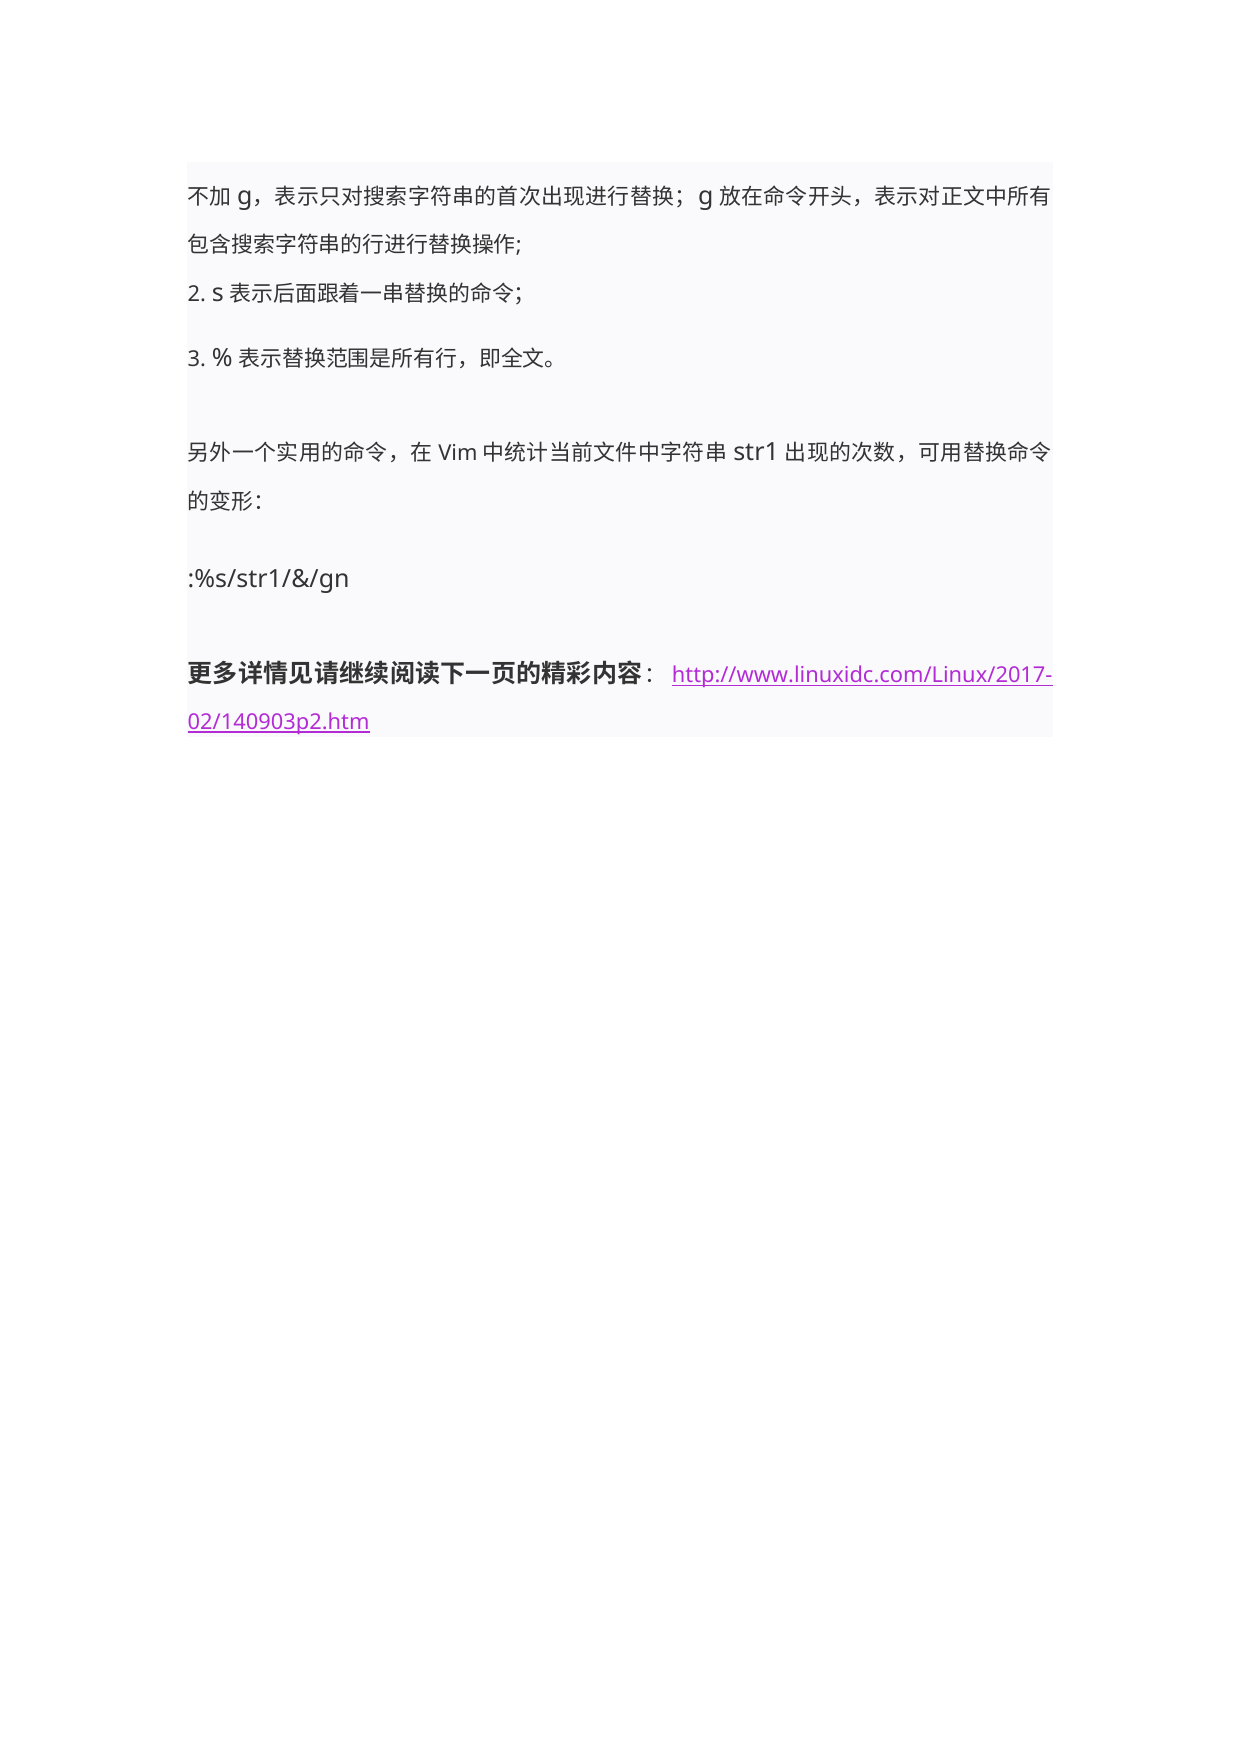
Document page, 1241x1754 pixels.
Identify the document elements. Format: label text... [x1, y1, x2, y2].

text 另外一个实用的命令，在Vim中统计当前文件中字符串 str1 出现的次数，可用替换命令的变形： [187, 419, 1053, 516]
text :%s/str1/&/gn [187, 545, 1053, 610]
text 更多详情见请继续阅读下一页的精彩内容： http://www.linuxidc.com/Linux/2017-02/140903p2.htm [187, 639, 1053, 737]
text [187, 162, 1053, 389]
